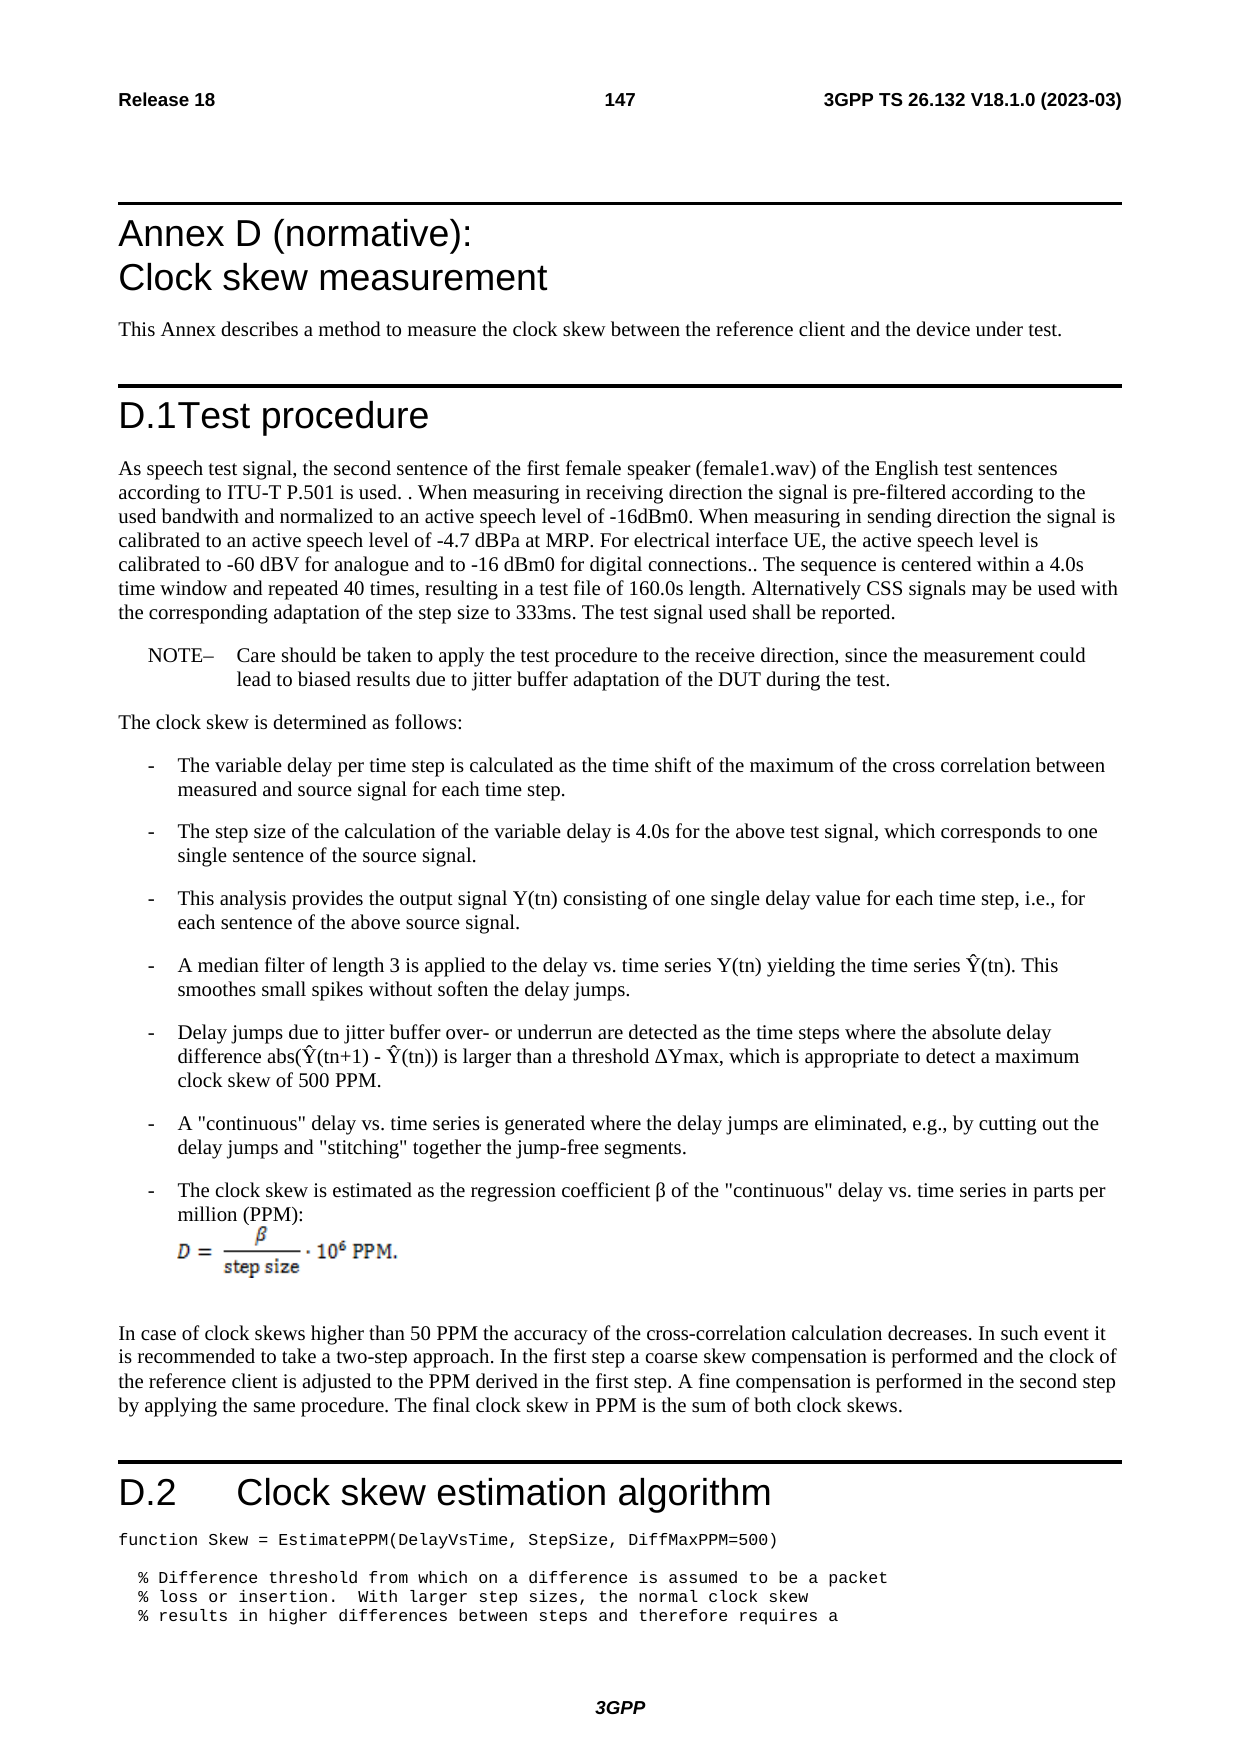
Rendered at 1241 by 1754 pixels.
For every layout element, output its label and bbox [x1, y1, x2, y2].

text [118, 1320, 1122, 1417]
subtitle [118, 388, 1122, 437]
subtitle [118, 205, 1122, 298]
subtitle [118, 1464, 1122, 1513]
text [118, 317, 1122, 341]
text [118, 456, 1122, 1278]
picture [177, 1225, 398, 1278]
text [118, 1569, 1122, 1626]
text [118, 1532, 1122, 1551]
